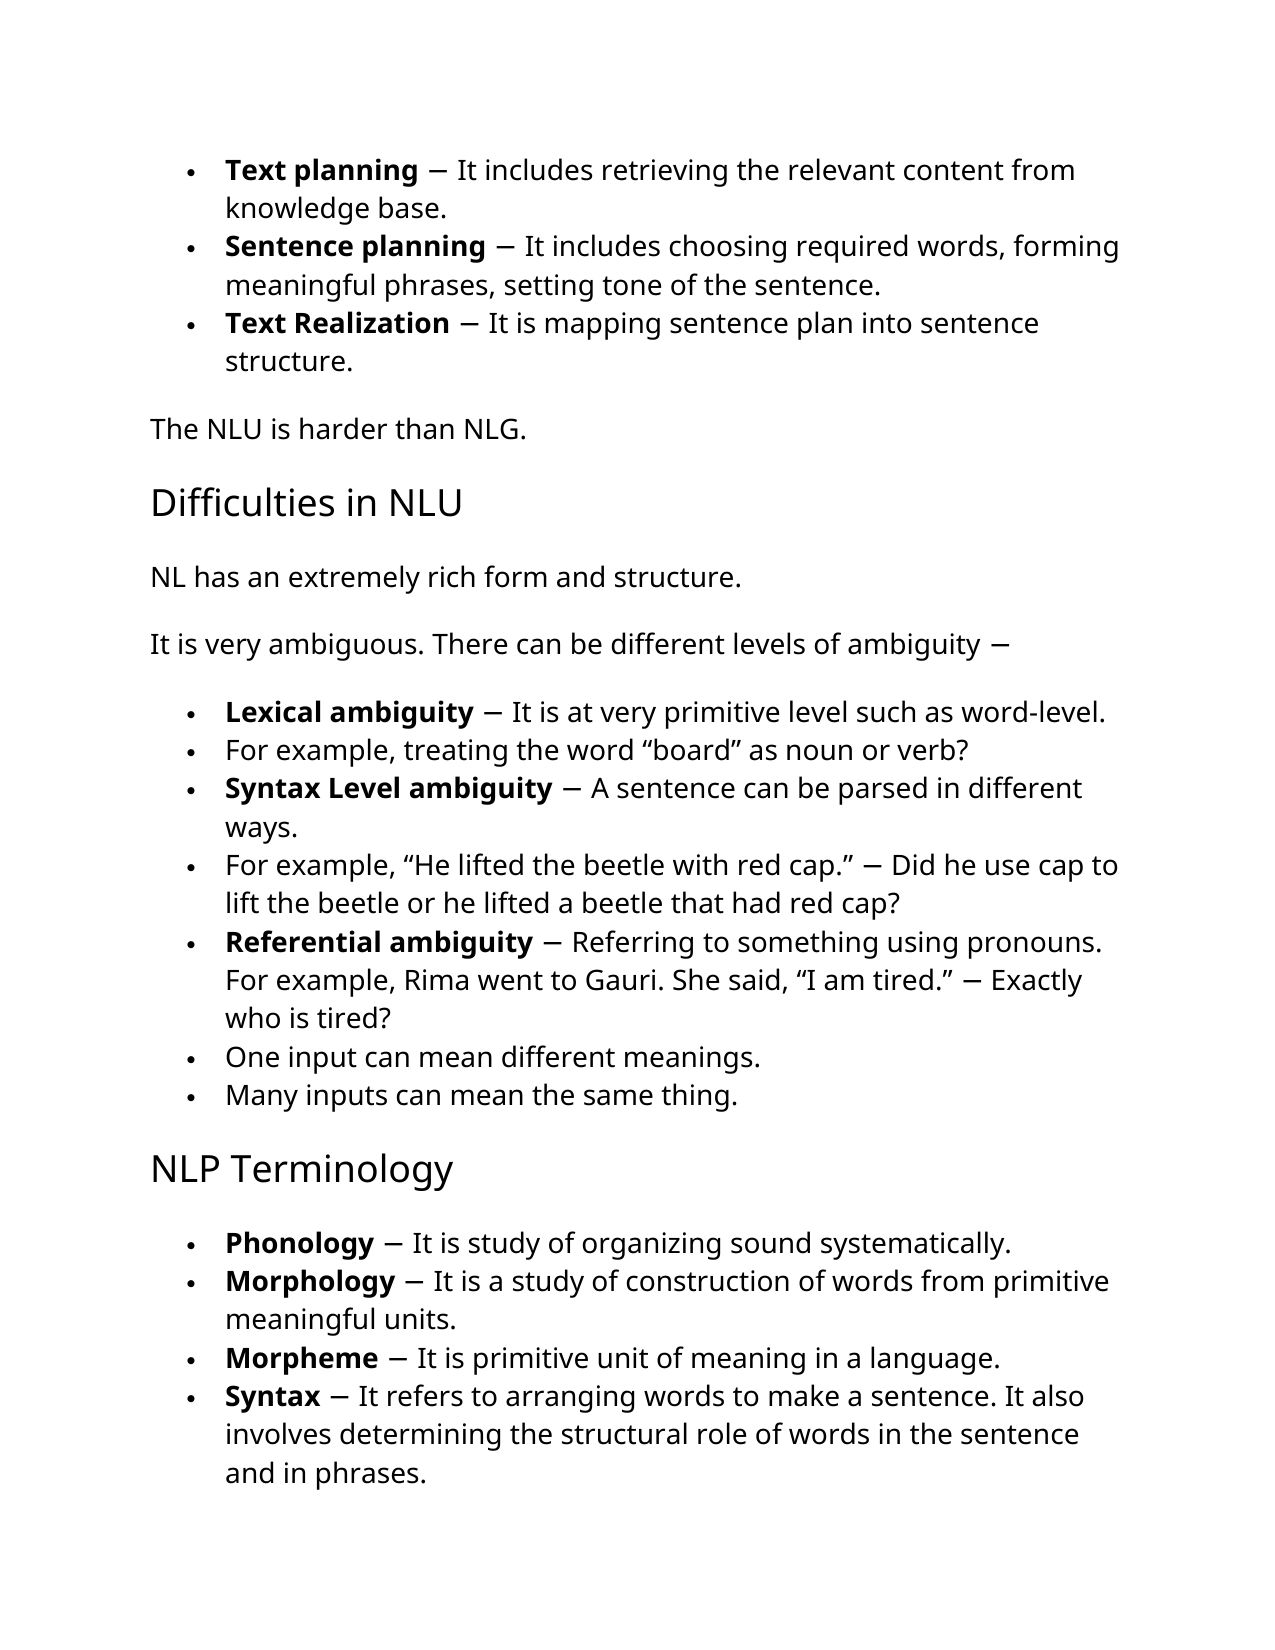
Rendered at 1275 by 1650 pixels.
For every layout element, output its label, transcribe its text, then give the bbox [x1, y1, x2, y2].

list Sentence planning − It includes choosing required words, forming meaningful phrases, setting tone of the sentence. [187, 227, 1125, 303]
list Phonology − It is study of organizing sound systematically. [187, 1223, 1125, 1261]
list Lexical ambiguity − It is at very primitive level such as word-level. [187, 692, 1125, 730]
list Syntax Level ambiguity − A sentence can be parsed in different ways. [187, 768, 1125, 845]
list Many inputs can mean the same thing. [187, 1075, 1125, 1113]
list For example, “He lifted the beetle with red cap.” − Did he use cap to lift the beetle or he lifted a beetle that had red cap? [187, 845, 1125, 922]
list Referential ambiguity − Referring to something using pronouns. For example, Rima went to Gauri. She said, “I am tired.” − Exactly who is tired? [187, 922, 1125, 1037]
text NLP Terminology [150, 1143, 1125, 1194]
list Text Realization − It is mapping sentence plan into sentence structure. [187, 303, 1125, 380]
list One input can mean different meanings. [187, 1037, 1125, 1075]
text NL has an extremely rich form and structure. [150, 557, 1125, 595]
list Text planning − It includes retrieving the relevant content from knowledge base. [187, 150, 1125, 227]
list For example, treating the word “board” as noun or verb? [187, 730, 1125, 768]
list Morpheme − It is primitive unit of meaning in a language. [187, 1338, 1125, 1376]
list Syntax − It refers to arranging words to make a sentence. It also involves determining the structural role of words in the sentence and in phrases. [187, 1376, 1125, 1491]
list Morphology − It is a study of construction of words from primitive meaningful units. [187, 1261, 1125, 1338]
text It is very ambiguous. There can be different levels of ambiguity − [150, 624, 1125, 663]
text The NLU is harder than NLG. [150, 409, 1125, 447]
text Difficulties in NLU [150, 477, 1125, 528]
